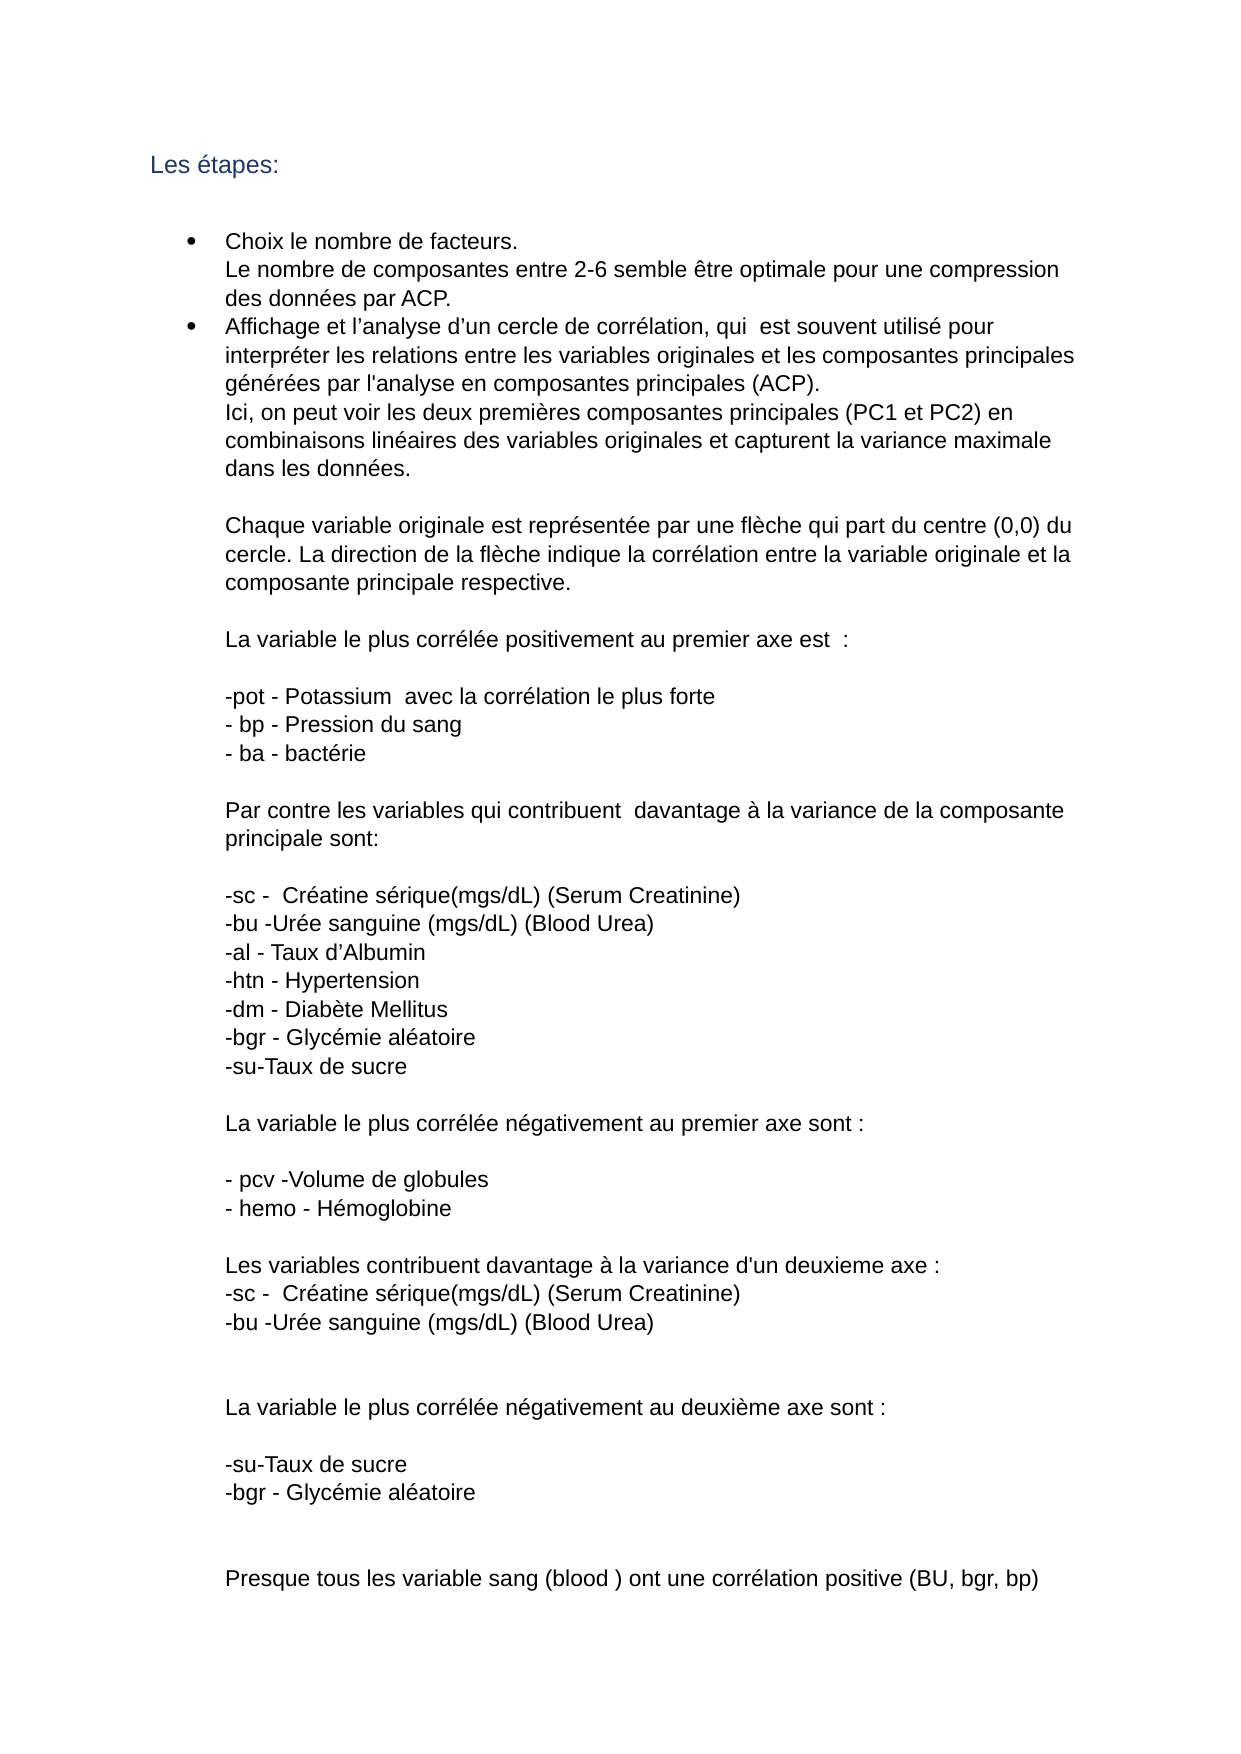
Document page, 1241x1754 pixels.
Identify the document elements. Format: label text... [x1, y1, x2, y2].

list - hemo - Hémoglobine [225, 1195, 1090, 1221]
list -bgr - Glycémie aléatoire [225, 1479, 1090, 1506]
list Par contre les variables qui contribuent davantage à la variance de la composante principale sont: [225, 797, 1090, 851]
list - bp - Pression du sang [225, 711, 1090, 738]
list La variable le plus corrélée négativement au premier axe sont : [225, 1109, 1090, 1136]
list La variable le plus corrélée négativement au deuxième axe sont : [225, 1394, 1090, 1420]
list -al - Taux d’Albumin [225, 939, 1090, 965]
list La variable le plus corrélée positivement au premier axe est : [225, 626, 1090, 652]
list Choix le nombre de facteurs. [187, 228, 1090, 254]
list -bu -Urée sanguine (mgs/dL) (Blood Urea) [225, 910, 1090, 937]
list Presque tous les variable sang (blood ) ont une corrélation positive (BU, bgr, bp) [225, 1564, 1090, 1591]
list -bgr - Glycémie aléatoire [225, 1024, 1090, 1051]
list -pot - Potassium avec la corrélation le plus forte [225, 683, 1090, 709]
list Ici, on peut voir les deux premières composantes principales (PC1 et PC2) en combinaisons linéaires des variables originales et capturent la variance maximale dans les données. [225, 398, 1090, 482]
list -dm - Diabète Mellitus [225, 996, 1090, 1022]
list -bu -Urée sanguine (mgs/dL) (Blood Urea) [225, 1308, 1090, 1335]
list -sc - Créatine sérique(mgs/dL) (Serum Creatinine) [225, 882, 1090, 908]
list -su-Taux de sucre [225, 1451, 1090, 1477]
list - ba - bactérie [225, 740, 1090, 766]
list - pcv -Volume de globules [225, 1166, 1090, 1193]
list Le nombre de composantes entre 2-6 semble être optimale pour une compression des données par ACP. [225, 256, 1090, 311]
list -sc - Créatine sérique(mgs/dL) (Serum Creatinine) [225, 1280, 1090, 1306]
list Chaque variable originale est représentée par une flèche qui part du centre (0,0) du cercle. La direction de la flèche indique la corrélation entre la variable originale et la composante principale respective. [225, 512, 1090, 596]
list -htn - Hypertension [225, 967, 1090, 994]
subtitle Les étapes: [150, 150, 1090, 179]
list -su-Taux de sucre [225, 1053, 1090, 1079]
list Affichage et l’analyse d’un cercle de corrélation, qui est souvent utilisé pour interpréter les relations entre les variables originales et les composantes principales générées par l'analyse en composantes principales (ACP). [187, 313, 1090, 396]
list Les variables contribuent davantage à la variance d'un deuxieme axe : [225, 1252, 1090, 1278]
